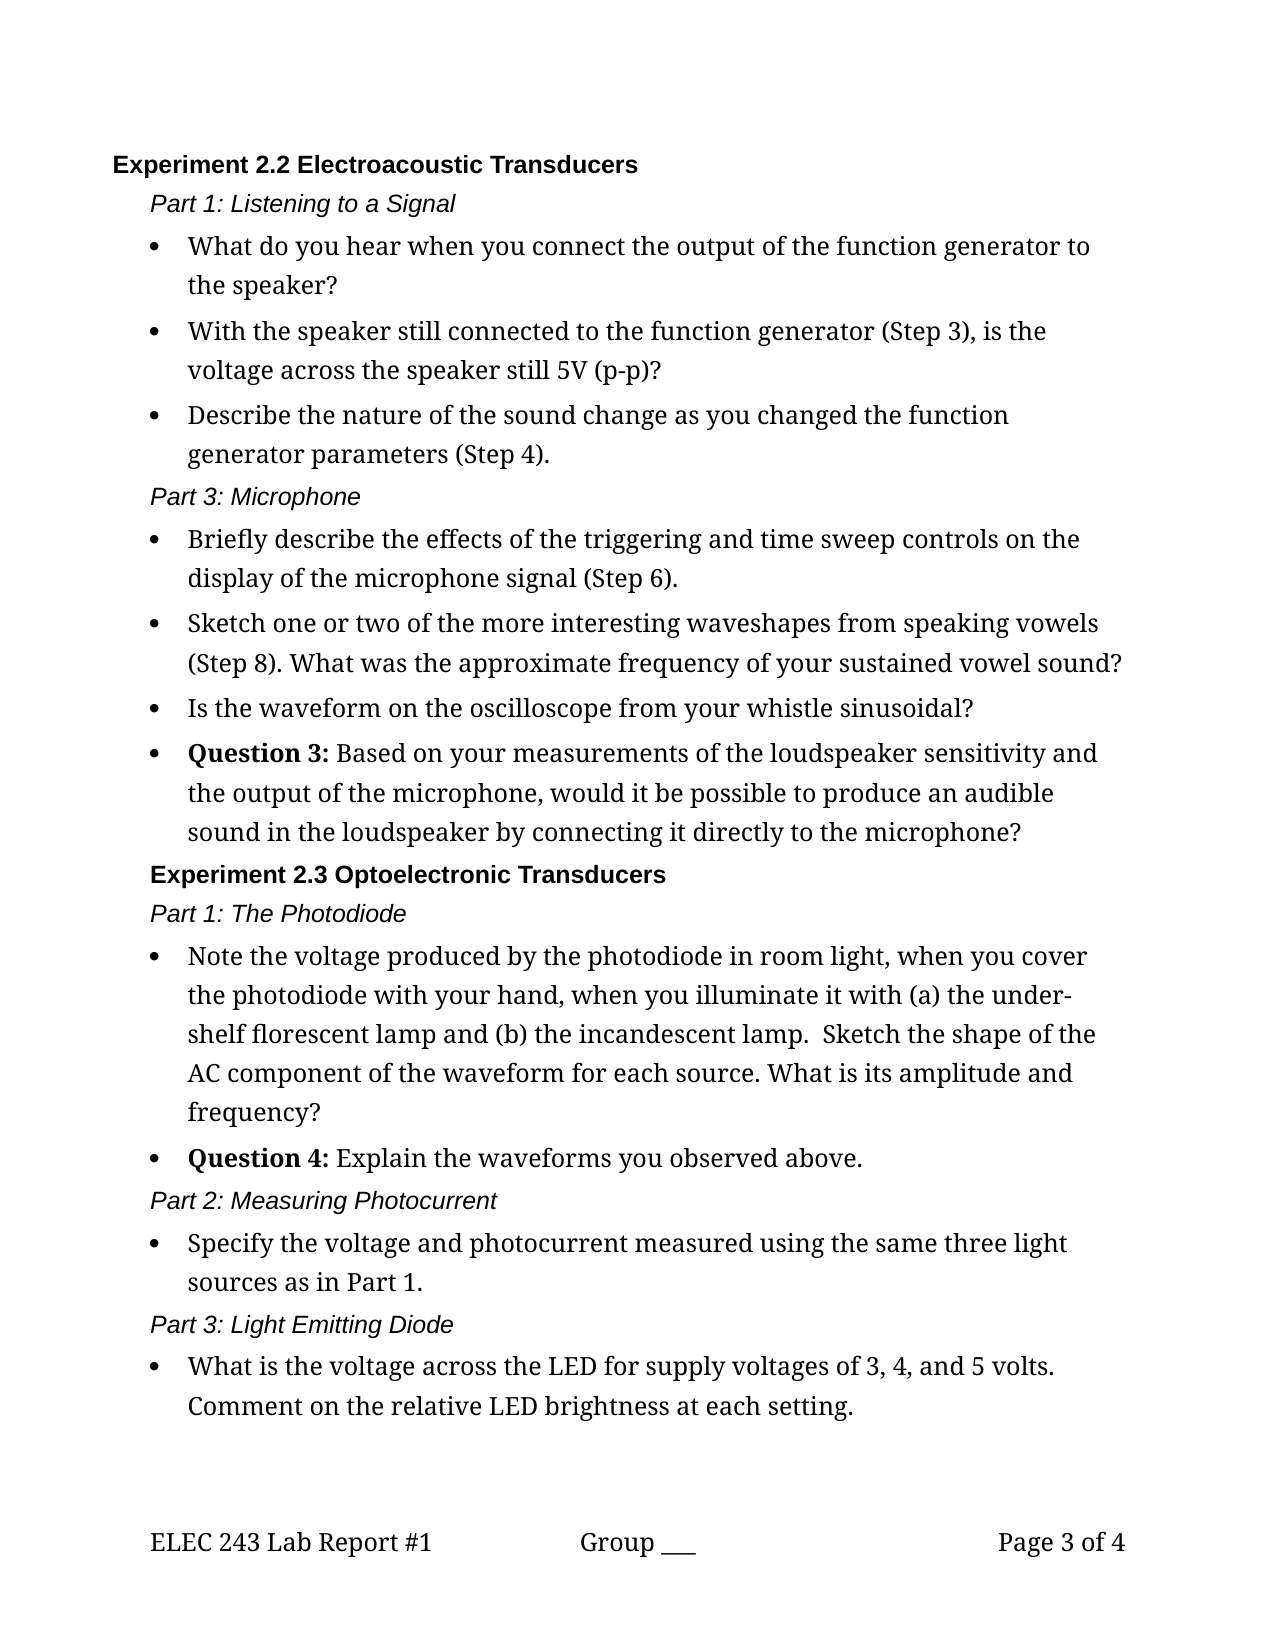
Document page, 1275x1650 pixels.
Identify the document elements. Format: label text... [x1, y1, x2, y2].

subtitle Experiment 2.3 Optoelectronic Transducers [150, 860, 1125, 889]
text Note the voltage produced by the photodiode in room light, when you cover the photodiode with your hand, when you illuminate it with (a) the under-shelf florescent lamp and (b) the incandescent lamp. Sketch the shape of the AC component of the waveform for each source. What is its amplitude and frequency? [150, 938, 1125, 1129]
text Specify the voltage and photocurrent measured using the same three light sources as in Part 1. [150, 1225, 1125, 1298]
text Sketch one or two of the more interesting waveshapes from speaking vowels (Step 8). What was the approximate frequency of your sustained vowel sound? [150, 606, 1125, 679]
subtitle Part 3: Light Emitting Diode [150, 1310, 1125, 1338]
text What is the voltage across the LED for supply voltages of 3, 4, and 5 volts. Comment on the relative LED brightness at each setting. [150, 1349, 1125, 1422]
text Describe the nature of the sound change as you changed the function generator parameters (Step 4). [150, 398, 1125, 471]
text Is the waveform on the oscilloscope from your whistle sinusoidal? [150, 691, 1125, 725]
subtitle Part 2: Measuring Photocurrent [150, 1186, 1125, 1215]
text What do you hear when you connect the output of the function generator to the speaker? [150, 228, 1125, 302]
text Briefly describe the effects of the triggering and time sweep controls on the display of the microphone signal (Step 6). [150, 522, 1125, 595]
subtitle Part 3: Microphone [150, 482, 1125, 511]
text Question 4: Explain the waveforms you observed above. [150, 1141, 1125, 1174]
text With the speaker still connected to the function generator (Step 3), is the voltage across the speaker still 5V (p-p)? [150, 313, 1125, 386]
subtitle Part 1: Listening to a Signal [150, 189, 1125, 218]
text Question 3: Based on your measurements of the loudspeaker sensitivity and the output of the microphone, would it be possible to produce an audible sound in the loudspeaker by connecting it directly to the microphone? [150, 736, 1125, 848]
subtitle Experiment 2.2 Electroacoustic Transducers [112, 150, 1125, 179]
subtitle Part 1: The Photodiode [150, 899, 1125, 928]
